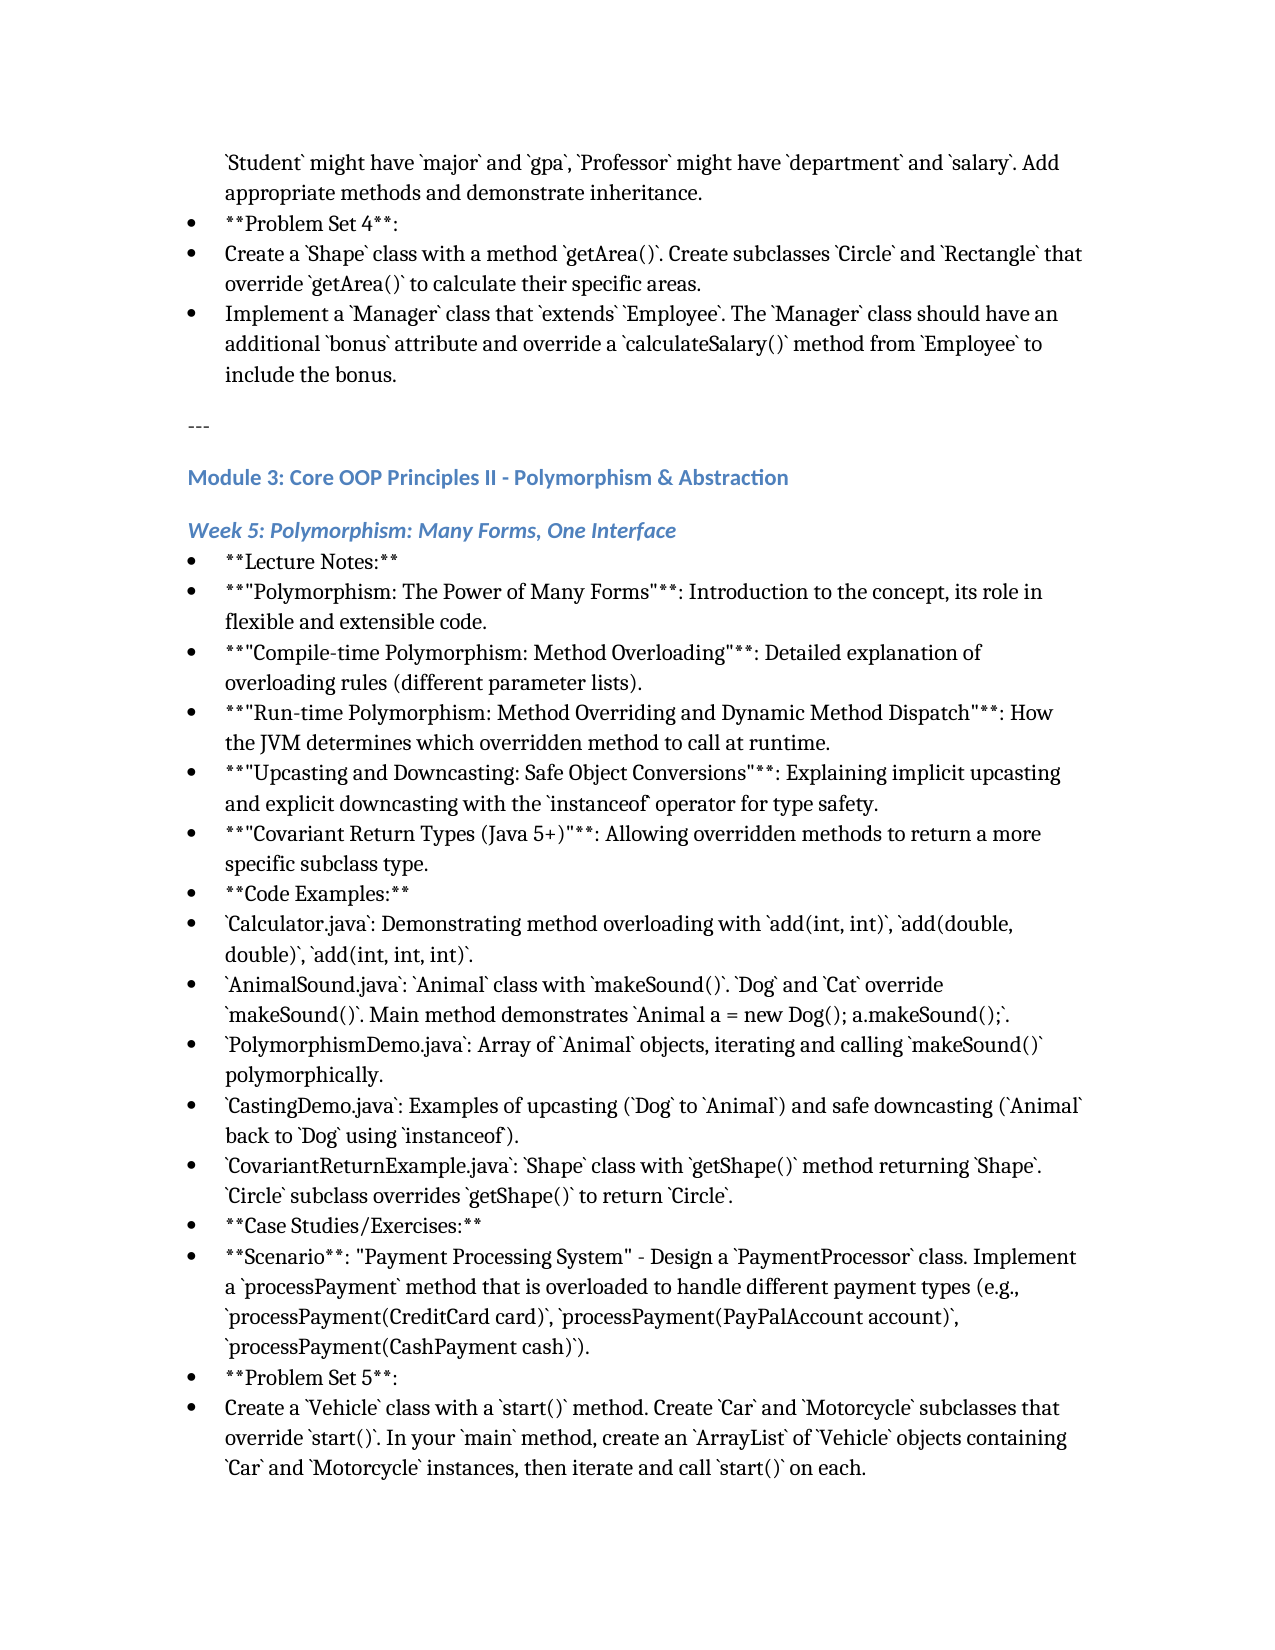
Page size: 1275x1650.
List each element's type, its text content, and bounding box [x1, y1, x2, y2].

list Implement a `Manager` class that `extends` `Employee`. The `Manager` class should have an additional `bonus` attribute and override a `calculateSalary()` method from `Employee` to include the bonus. [187, 301, 1087, 388]
list **"Compile-time Polymorphism: Method Overloading"**: Detailed explanation of overloading rules (different parameter lists). [187, 639, 1087, 696]
list **"Covariant Return Types (Java 5+)"**: Allowing overridden methods to return a more specific subclass type. [187, 821, 1087, 877]
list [187, 150, 1087, 207]
list `AnimalSound.java`: `Animal` class with `makeSound()`. `Dog` and `Cat` override `makeSound()`. Main method demonstrates `Animal a = new Dog(); a.makeSound();`. [187, 972, 1087, 1028]
text --- [187, 412, 1087, 439]
list Create a `Vehicle` class with a `start()` method. Create `Car` and `Motorcycle` subclasses that override `start()`. In your `main` method, create an `ArrayList` of `Vehicle` objects containing `Car` and `Motorcycle` instances, then iterate and call `start()` on each. [187, 1394, 1087, 1481]
list **"Run-time Polymorphism: Method Overriding and Dynamic Method Dispatch"**: How the JVM determines which overridden method to call at runtime. [187, 700, 1087, 756]
list `Calculator.java`: Demonstrating method overloading with `add(int, int)`, `add(double, double)`, `add(int, int, int)`. [187, 911, 1087, 968]
list **Problem Set 4**: [187, 210, 1087, 237]
list **"Upcasting and Downcasting: Safe Object Conversions"**: Explaining implicit upcasting and explicit downcasting with the `instanceof` operator for type safety. [187, 760, 1087, 817]
list **Code Examples:** [187, 881, 1087, 907]
list `CastingDemo.java`: Examples of upcasting (`Dog` to `Animal`) and safe downcasting (`Animal` back to `Dog` using `instanceof`). [187, 1092, 1087, 1149]
list **"Polymorphism: The Power of Many Forms"**: Introduction to the concept, its role in flexible and extensible code. [187, 579, 1087, 636]
list `CovariantReturnExample.java`: `Shape` class with `getShape()` method returning `Shape`. `Circle` subclass overrides `getShape()` to return `Circle`. [187, 1153, 1087, 1209]
subtitle Module 3: Core OOP Principles II - Polymorphism & Abstraction [187, 463, 1087, 492]
list **Case Studies/Exercises:** [187, 1213, 1087, 1240]
list Create a `Shape` class with a method `getArea()`. Create subclasses `Circle` and `Rectangle` that override `getArea()` to calculate their specific areas. [187, 241, 1087, 297]
subtitle Week 5: Polymorphism: Many Forms, One Interface [187, 517, 1087, 544]
list **Lecture Notes:** [187, 549, 1087, 575]
list `PolymorphismDemo.java`: Array of `Animal` objects, iterating and calling `makeSound()` polymorphically. [187, 1032, 1087, 1089]
list **Problem Set 5**: [187, 1364, 1087, 1391]
list **Scenario**: "Payment Processing System" - Design a `PaymentProcessor` class. Implement a `processPayment` method that is overloaded to handle different payment types (e.g., `processPayment(CreditCard card)`, `processPayment(PayPalAccount account)`, `processPayment(CashPayment cash)`). [187, 1243, 1087, 1361]
